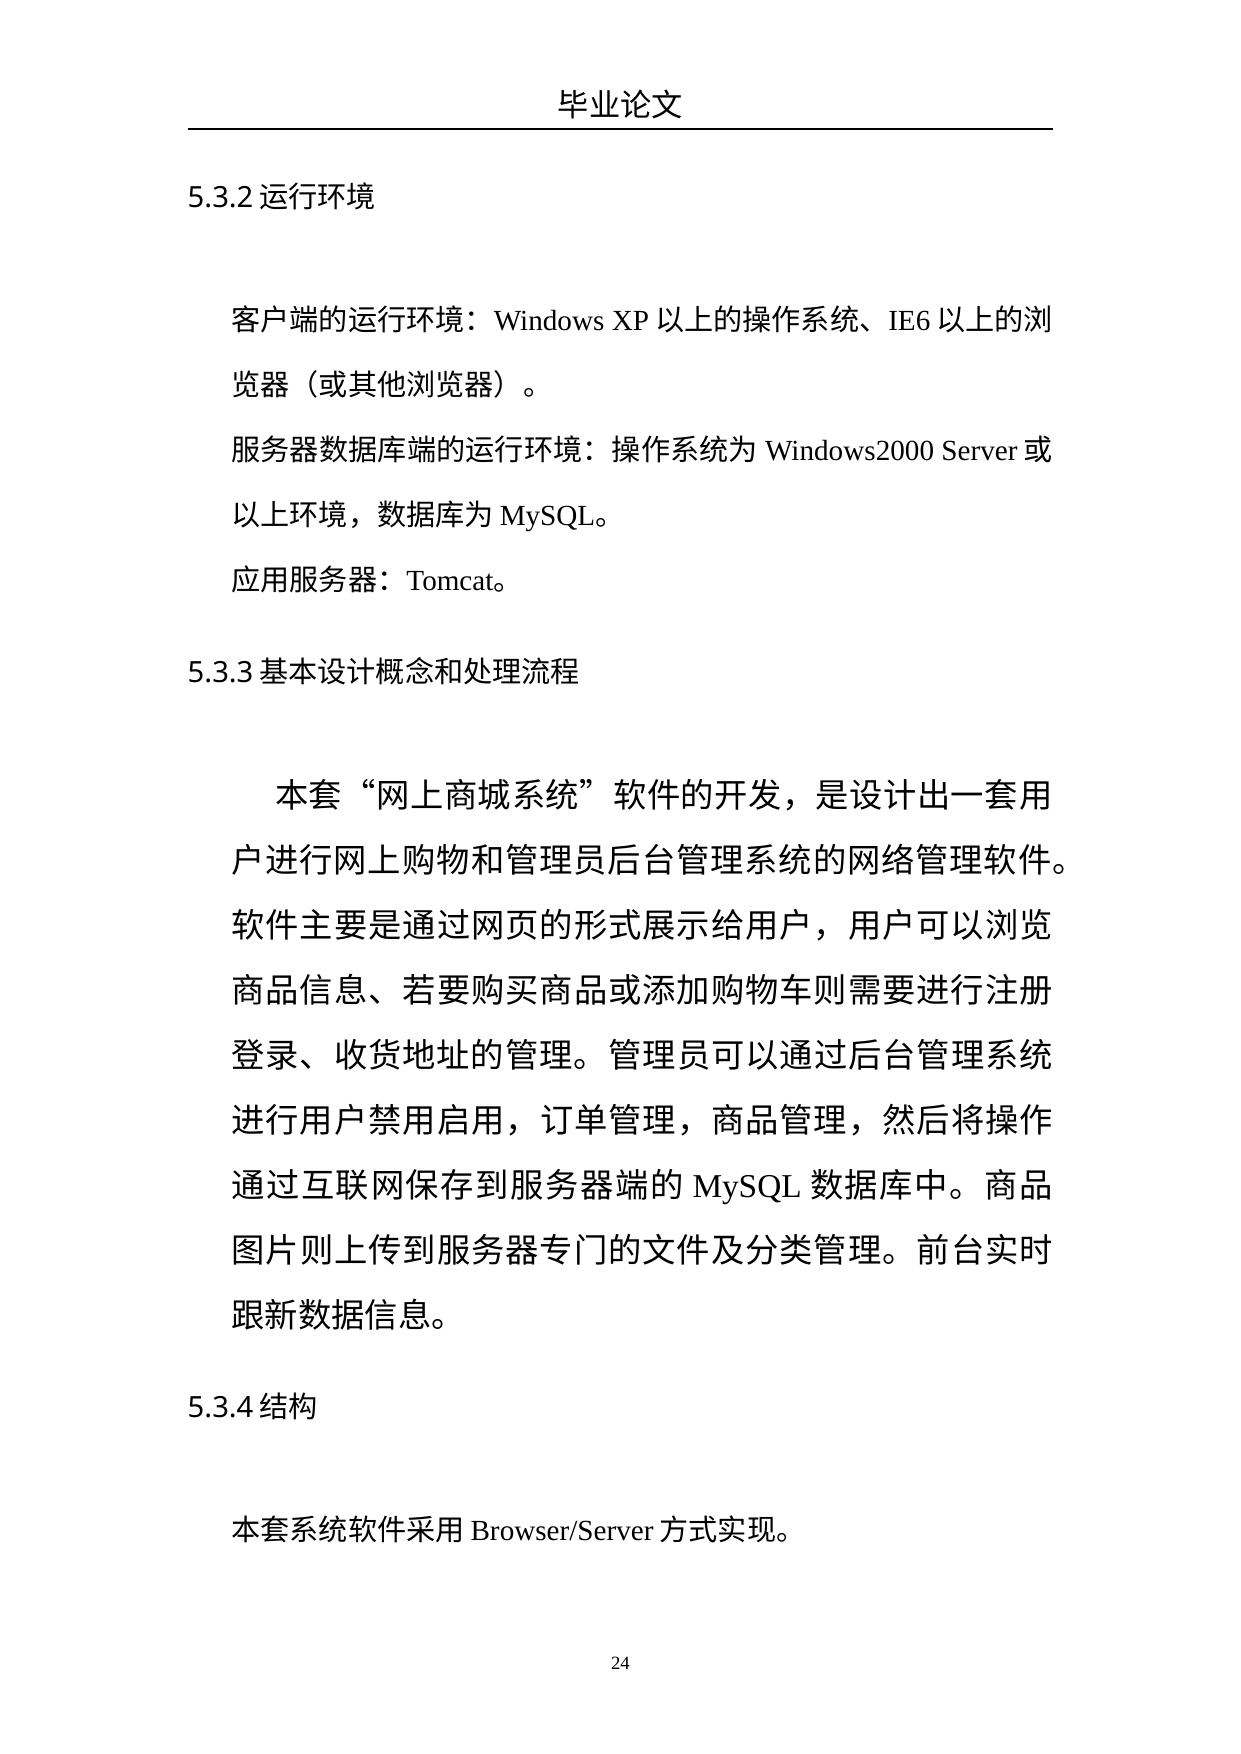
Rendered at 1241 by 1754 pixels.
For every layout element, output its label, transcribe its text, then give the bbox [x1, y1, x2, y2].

list 本套系统软件采用Browser/Server方式实现。 [231, 1495, 1053, 1560]
subtitle 5.3.2运行环境 [187, 162, 1053, 227]
list 本套“网上商城系统”软件的开发，是设计出一套用户进行网上购物和管理员后台管理系统的网络管理软件。软件主要是通过网页的形式展示给用户，用户可以浏览商品信息、若要购买商品或添加购物车则需要进行注册登录、收货地址的管理。管理员可以通过后台管理系统进行用户禁用启用，订单管理，商品管理，然后将操作通过互联网保存到服务器端的MySQL数据库中。商品图片则上传到服务器专门的文件及分类管理。前台实时跟新数据信息。 [231, 760, 1053, 1345]
subtitle 5.3.4结构 [187, 1372, 1053, 1437]
list 应用服务器：Tomcat。 [231, 545, 1053, 610]
list 服务器数据库端的运行环境：操作系统为Windows2000 Server或以上环境，数据库为MySQL。 [231, 415, 1053, 545]
list 客户端的运行环境：Windows XP以上的操作系统、IE6以上的浏览器（或其他浏览器）。 [231, 285, 1053, 415]
subtitle 5.3.3基本设计概念和处理流程 [187, 637, 1053, 702]
